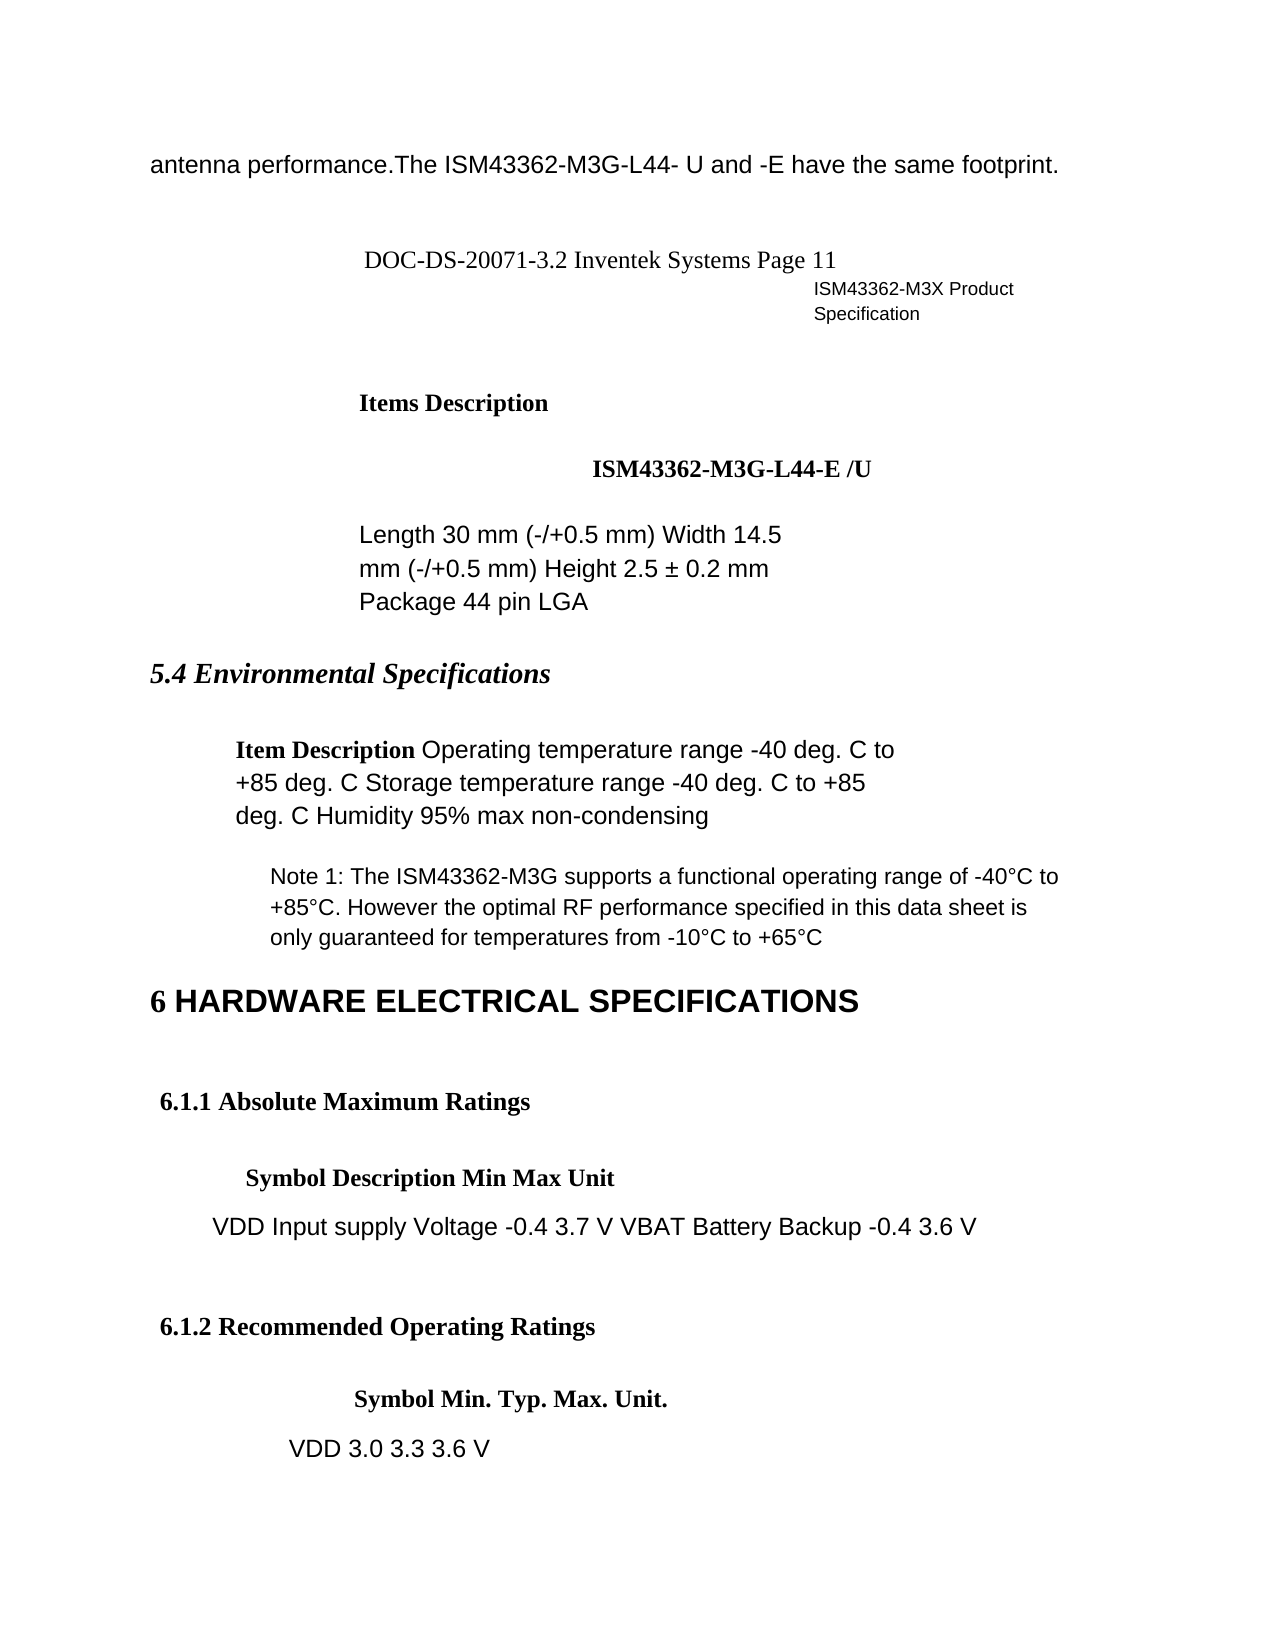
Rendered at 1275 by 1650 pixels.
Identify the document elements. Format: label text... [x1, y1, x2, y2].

text Note 1: The ISM43362-M3G supports a functional operating range of -40°C to +85°C. However the optimal RF performance specified in this data sheet is only guaranteed for temperatures from -10°C to +65°C [270, 863, 1072, 950]
text VDD Input supply Voltage -0.4 3.7 V VBAT Battery Backup -0.4 3.6 V [212, 1212, 1041, 1241]
text 6.1.1 Absolute Maximum Ratings [159, 1086, 589, 1116]
text ISM43362-M3G-L44-E /U [592, 454, 877, 483]
text 6.1.2 Recommended Operating Ratings [159, 1311, 671, 1341]
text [150, 150, 1105, 179]
text Items Description [359, 388, 730, 417]
text Length 30 mm (-/+0.5 mm) Width 14.5 mm (-/+0.5 mm) Height 2.5 ± 0.2 mm Package 44 pin LGA [359, 521, 827, 615]
text 5.4 Environmental Specifications [150, 657, 619, 690]
text Symbol Min. Typ. Max. Unit. [354, 1384, 984, 1413]
text DOC-DS-20071-3.2 Inventek Systems Page 11 [150, 245, 1051, 274]
text Symbol Description Min Max Unit [245, 1163, 1057, 1192]
text 6 HARDWARE ELECTRICAL SPECIFICATIONS [150, 982, 897, 1019]
text ISM43362-M3X Product Specification [813, 278, 1125, 324]
text VDD 3.0 3.3 3.6 V [288, 1434, 964, 1462]
text Item Description Operating temperature range -40 deg. C to +85 deg. C Storage temperature range -40 deg. C to +85 deg. C Humidity 95% max non-condensing [235, 734, 902, 829]
